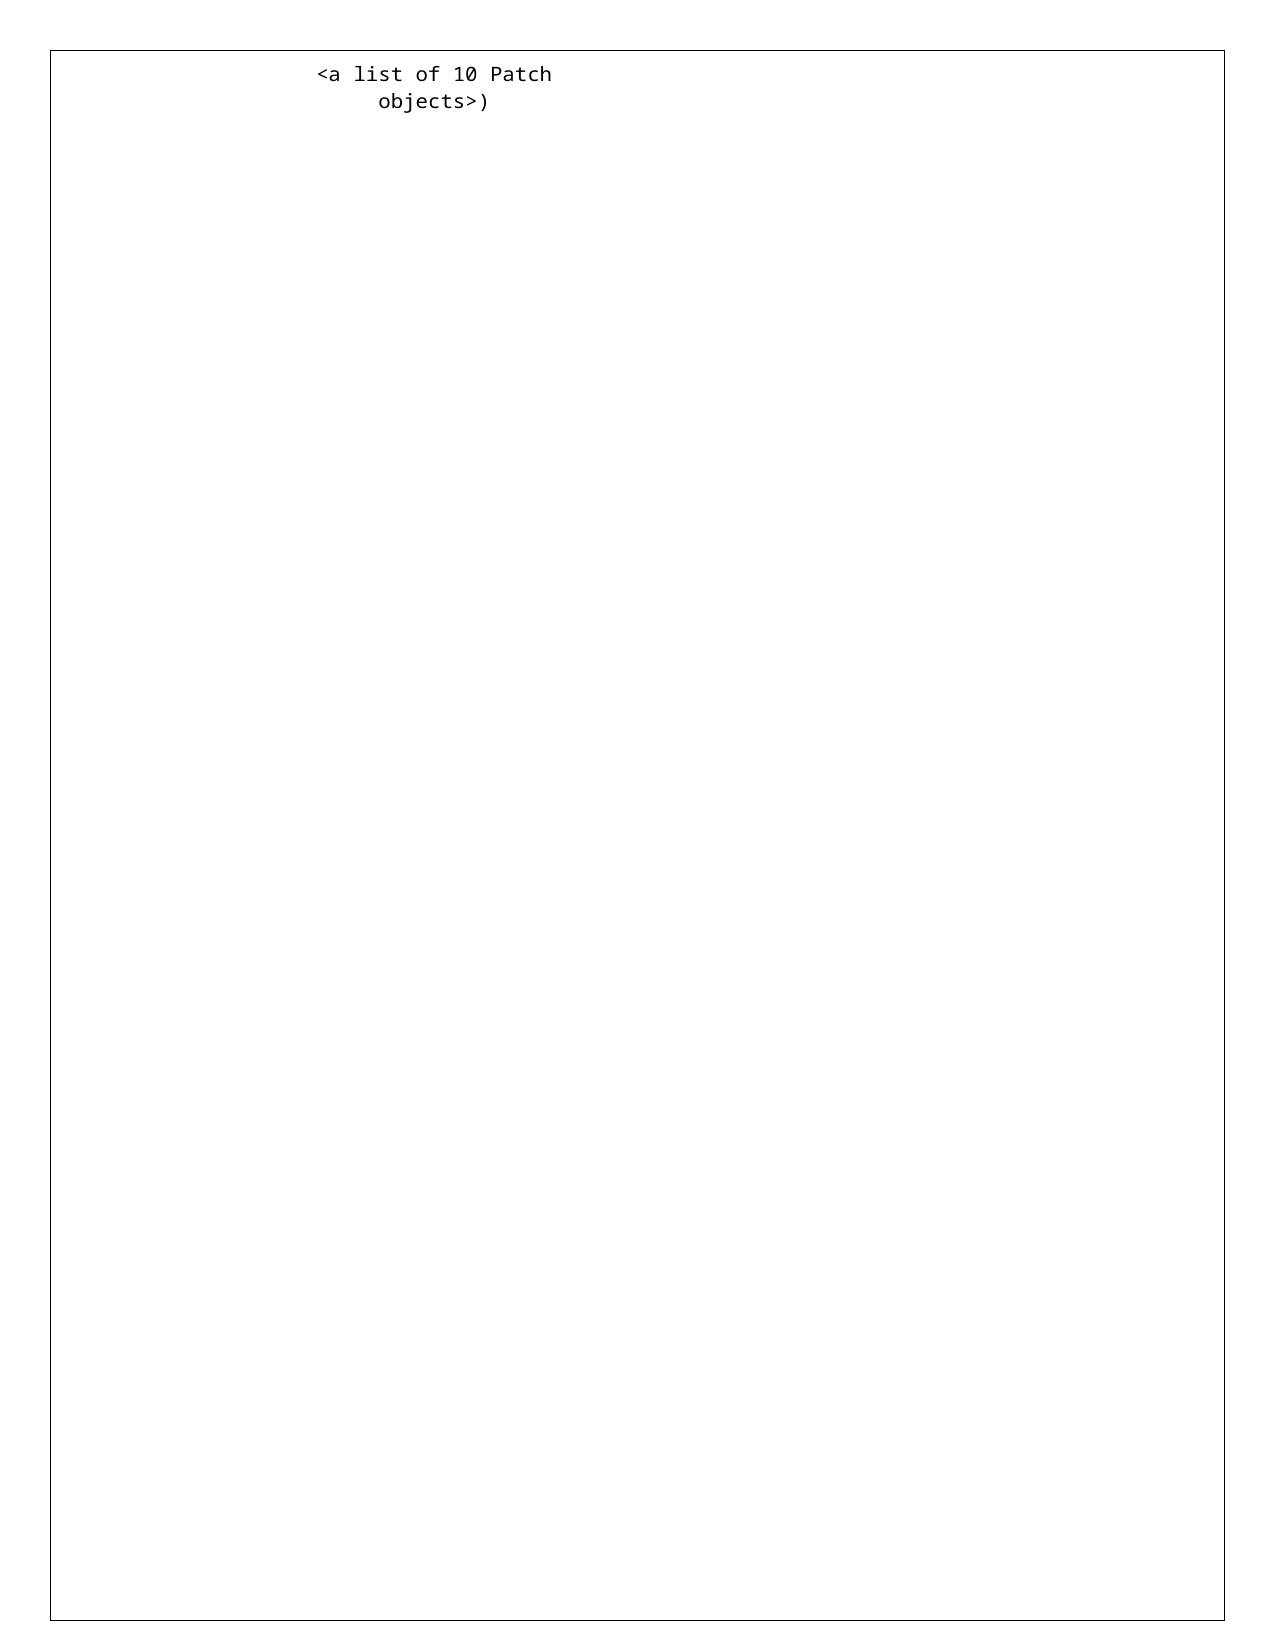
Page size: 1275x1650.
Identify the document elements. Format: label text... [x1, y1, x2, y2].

text <a list of 10 Patch objects>) [270, 60, 598, 114]
